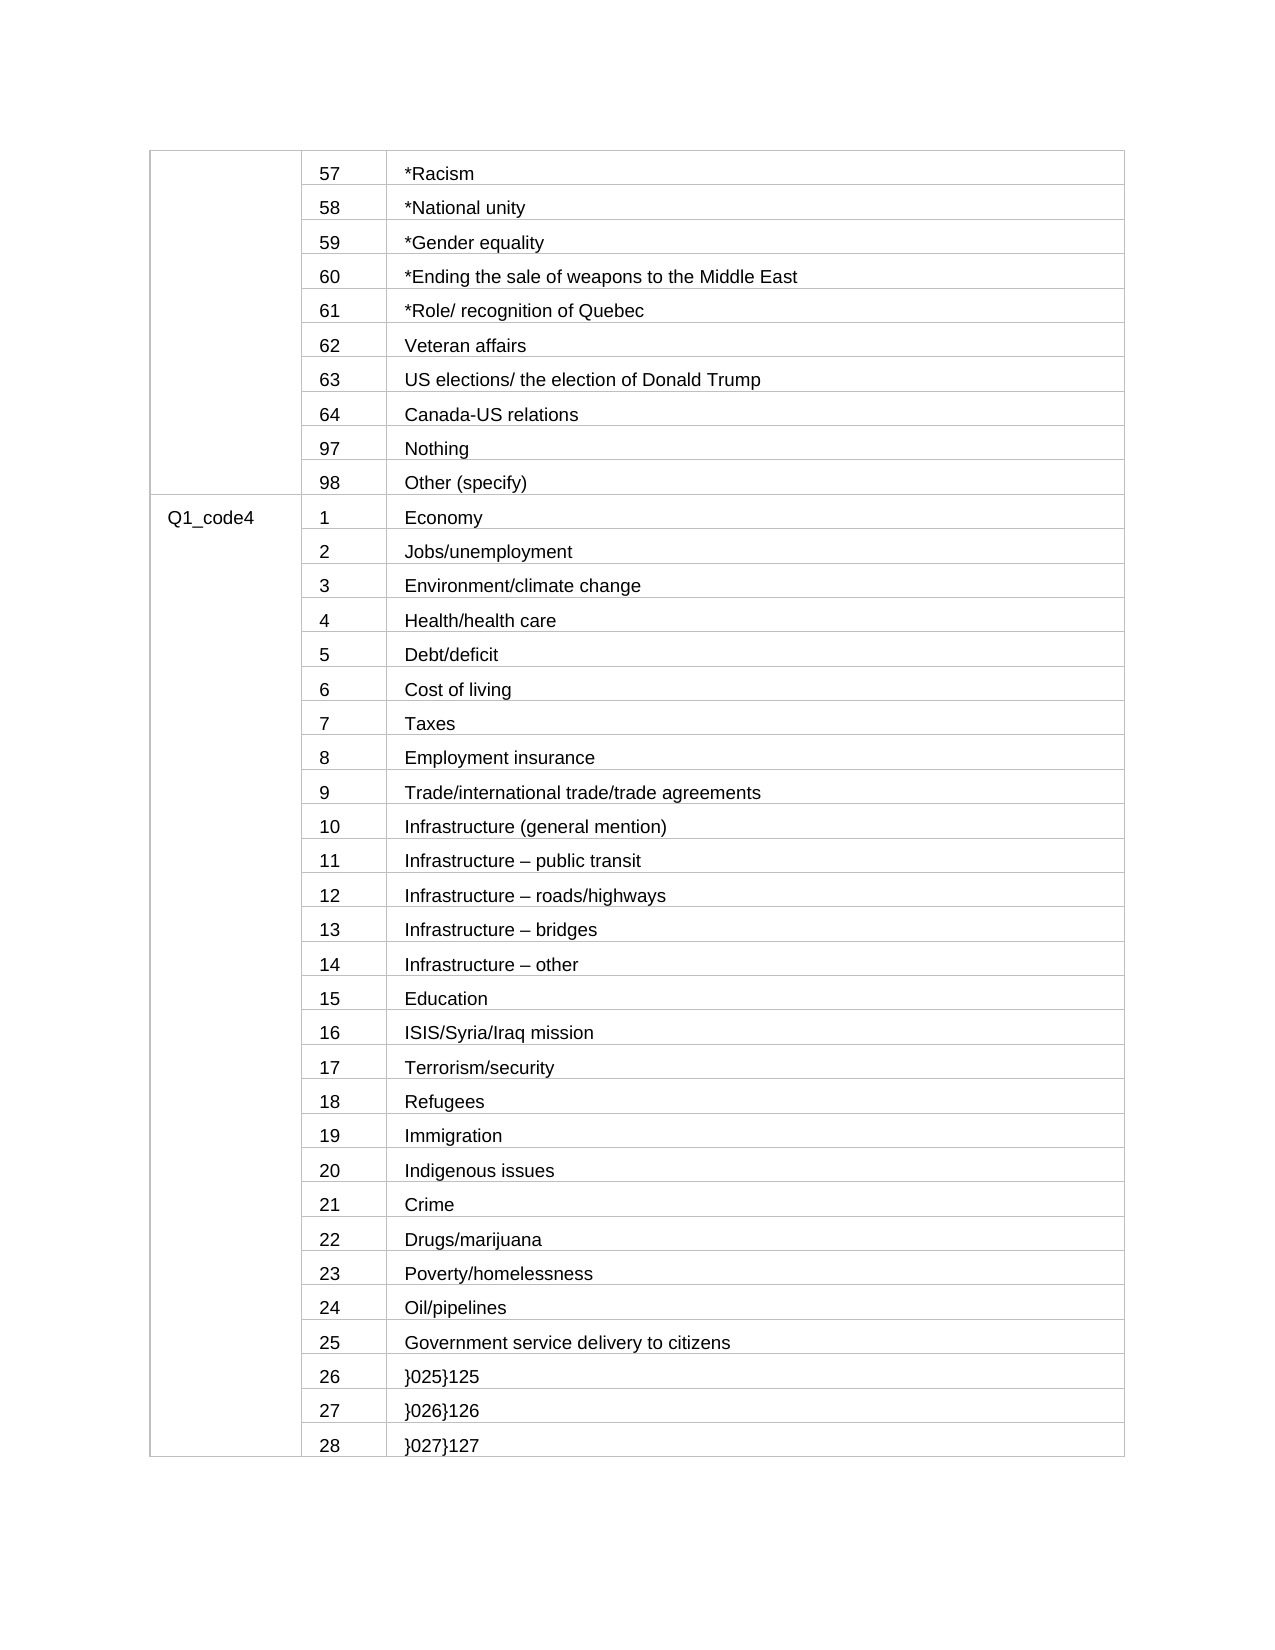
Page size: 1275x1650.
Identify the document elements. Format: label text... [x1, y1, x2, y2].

table_cell 1 [302, 495, 386, 528]
table_cell 9 [302, 770, 386, 803]
table_cell Indigenous issues [387, 1148, 1124, 1181]
table_cell Drugs/marijuana [387, 1217, 1124, 1250]
table_cell 63 [302, 357, 386, 391]
table_cell 98 [302, 460, 386, 494]
table_cell Oil/pipelines [387, 1285, 1124, 1319]
table_cell 59 [302, 220, 386, 253]
table_cell }025}125 [387, 1354, 1124, 1387]
table_cell Debt/deficit [387, 632, 1124, 666]
table_cell 16 [302, 1010, 386, 1044]
table_cell 3 [302, 564, 386, 597]
table_cell 2 [302, 529, 386, 562]
table_cell 23 [302, 1251, 386, 1284]
table_cell Infrastructure – public transit [387, 839, 1124, 872]
table_cell 60 [302, 254, 386, 287]
table_cell Infrastructure – roads/highways [387, 873, 1124, 906]
table_cell *National unity [387, 185, 1124, 219]
table_cell Environment/climate change [387, 564, 1124, 597]
table_cell 62 [302, 323, 386, 356]
table_cell 58 [302, 185, 386, 219]
table_cell 5 [302, 632, 386, 666]
table_cell Canada-US relations [387, 392, 1124, 425]
table_cell Cost of living [387, 667, 1124, 700]
table_cell Crime [387, 1182, 1124, 1216]
table_cell Q1_code4 [151, 495, 301, 1456]
table_cell 7 [302, 701, 386, 734]
table_cell Other (specify) [387, 460, 1124, 494]
table_cell 21 [302, 1182, 386, 1216]
table_cell Government service delivery to citizens [387, 1320, 1124, 1353]
table_cell Veteran affairs [387, 323, 1124, 356]
table_cell 20 [302, 1148, 386, 1181]
table_cell 27 [302, 1389, 386, 1422]
table_cell Infrastructure (general mention) [387, 804, 1124, 837]
table_cell 57 [302, 151, 386, 184]
table_cell Health/health care [387, 598, 1124, 631]
table_cell }027}127 [387, 1423, 1124, 1456]
table_cell US elections/ the election of Donald Trump [387, 357, 1124, 391]
table_cell 61 [302, 289, 386, 322]
table_cell 15 [302, 976, 386, 1009]
table_cell Employment insurance [387, 735, 1124, 769]
table_cell Jobs/unemployment [387, 529, 1124, 562]
table_cell 24 [302, 1285, 386, 1319]
table_cell 14 [302, 942, 386, 975]
table_cell Immigration [387, 1114, 1124, 1147]
table_cell 22 [302, 1217, 386, 1250]
table_cell Infrastructure – other [387, 942, 1124, 975]
table_cell }026}126 [387, 1389, 1124, 1422]
table_cell 28 [302, 1423, 386, 1456]
table_cell Poverty/homelessness [387, 1251, 1124, 1284]
table_cell Education [387, 976, 1124, 1009]
table_cell ISIS/Syria/Iraq mission [387, 1010, 1124, 1044]
table_cell 12 [302, 873, 386, 906]
table_cell Infrastructure – bridges [387, 907, 1124, 941]
table_cell Taxes [387, 701, 1124, 734]
table_cell *Racism [387, 151, 1124, 184]
table_cell 4 [302, 598, 386, 631]
table_cell 97 [302, 426, 386, 459]
table_cell Refugees [387, 1079, 1124, 1112]
table_cell 6 [302, 667, 386, 700]
table_cell 64 [302, 392, 386, 425]
table_cell 8 [302, 735, 386, 769]
table_cell 13 [302, 907, 386, 941]
table_cell 25 [302, 1320, 386, 1353]
table_cell 10 [302, 804, 386, 837]
table_cell *Ending the sale of weapons to the Middle East [387, 254, 1124, 287]
table_cell Trade/international trade/trade agreements [387, 770, 1124, 803]
table_cell *Role/ recognition of Quebec [387, 289, 1124, 322]
table_cell 11 [302, 839, 386, 872]
table_cell 17 [302, 1045, 386, 1078]
table_cell Terrorism/security [387, 1045, 1124, 1078]
table_cell 19 [302, 1114, 386, 1147]
table_cell 26 [302, 1354, 386, 1387]
table_cell 18 [302, 1079, 386, 1112]
table_cell *Gender equality [387, 220, 1124, 253]
table_cell Economy [387, 495, 1124, 528]
table_cell Nothing [387, 426, 1124, 459]
